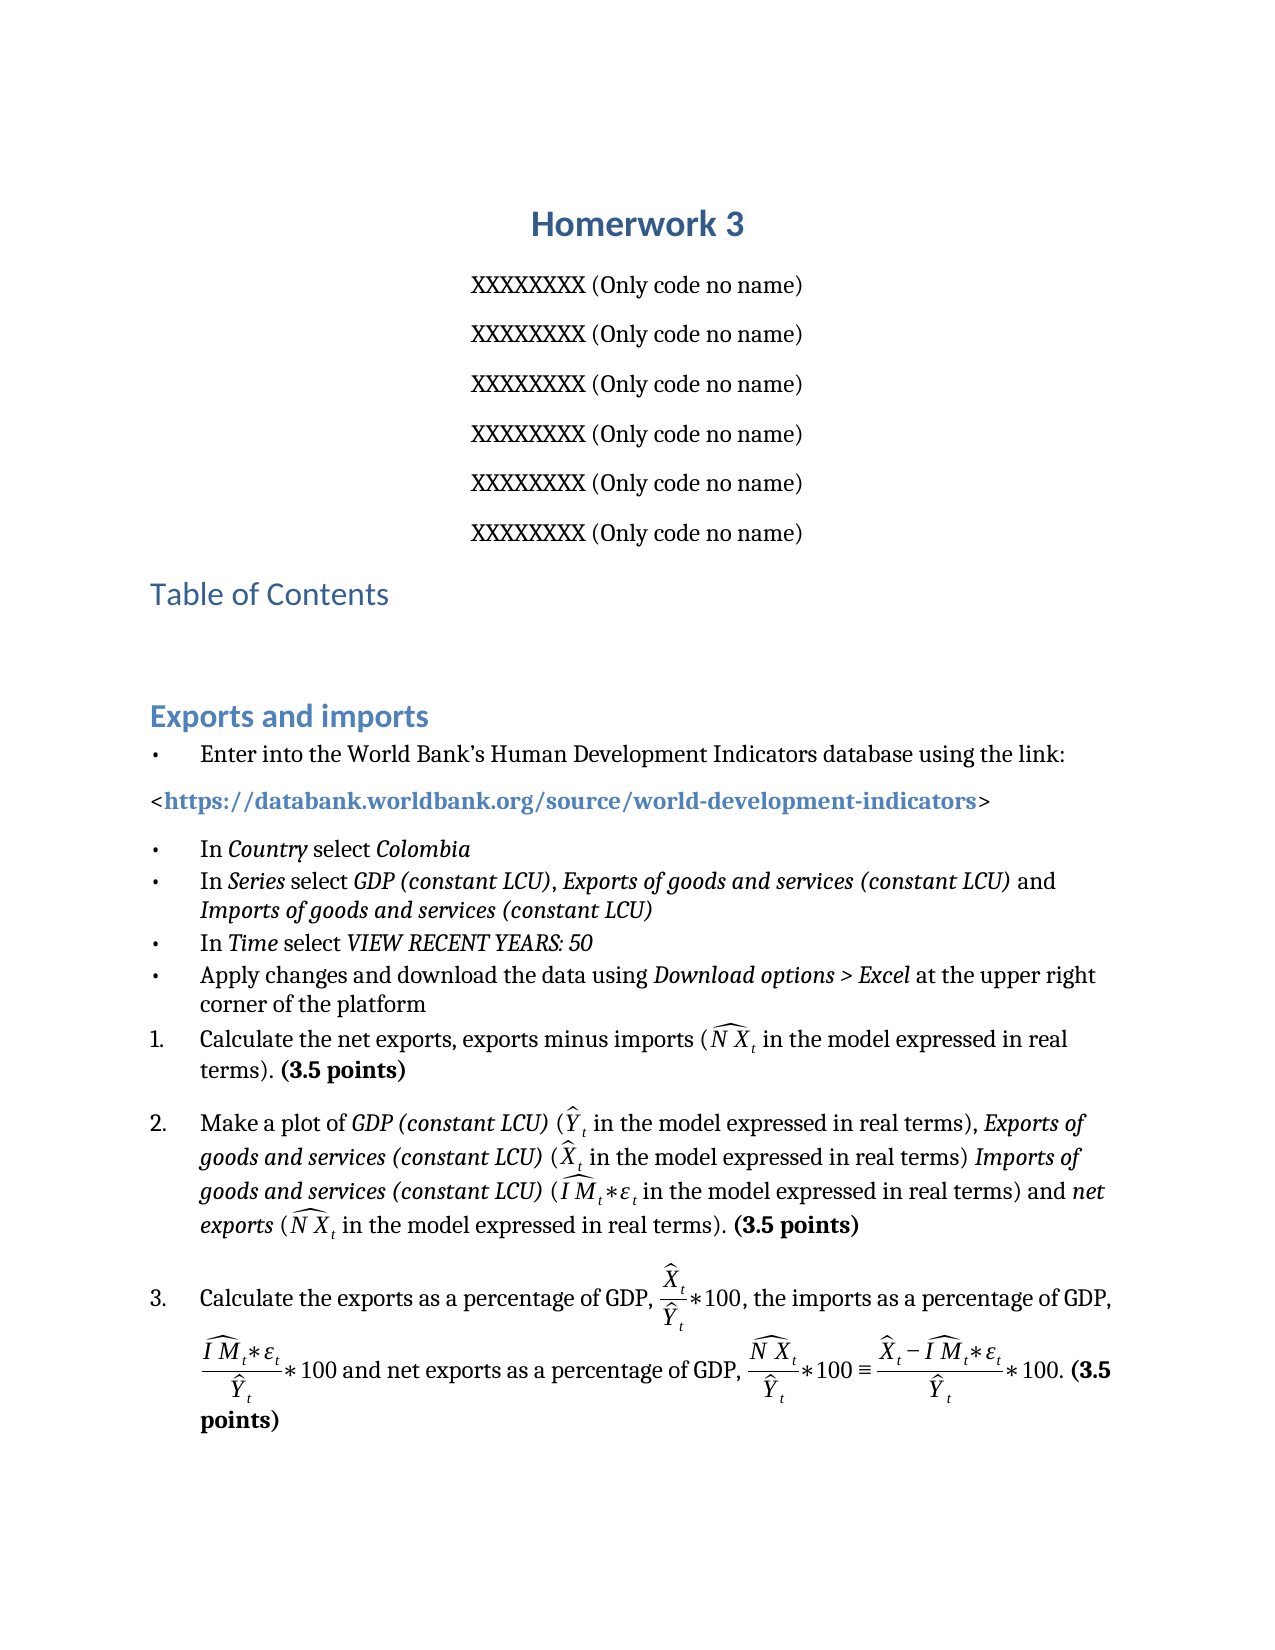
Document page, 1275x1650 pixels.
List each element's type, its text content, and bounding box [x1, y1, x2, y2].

title Homerwork 3 [150, 200, 1125, 246]
list In Country select Colombia [150, 835, 1125, 863]
list Enter into the World Bank’s Human Development Indicators database using the link: [150, 740, 1125, 768]
text <https://databank.worldbank.org/source/world-development-indicators> [150, 787, 1125, 816]
list Calculate the net exports, exports minus imports ( in the model expressed in real terms). (3.5 points) [150, 1022, 1125, 1085]
text XXXXXXXX (Only code no name) [150, 519, 1125, 547]
subtitle Exports and imports [150, 695, 1125, 736]
text XXXXXXXX (Only code no name) [150, 469, 1125, 498]
list In Time select VIEW RECENT YEARS: 50 [150, 928, 1125, 957]
text XXXXXXXX (Only code no name) [150, 320, 1125, 349]
list Calculate the exports as a percentage of GDP, , the imports as a percentage of GDP, and net exports as a percentage of GDP, . (3.5 points) [150, 1263, 1125, 1435]
list Make a plot of GDP (constant LCU) ( in the model expressed in real terms), Exports of goods and services (constant LCU) ( in the model expressed in real terms) Imports of goods and services (constant LCU) ( in the model expressed in real terms) and net exports ( in the model expressed in real terms). (3.5 points) [150, 1106, 1125, 1242]
text XXXXXXXX (Only code no name) [150, 419, 1125, 448]
list In Series select GDP (constant LCU), Exports of goods and services (constant LCU) and Imports of goods and services (constant LCU) [150, 867, 1125, 925]
text XXXXXXXX (Only code no name) [150, 271, 1125, 299]
list Apply changes and download the data using Download options > Excel at the upper right corner of the platform [150, 961, 1125, 1018]
text XXXXXXXX (Only code no name) [150, 370, 1125, 399]
